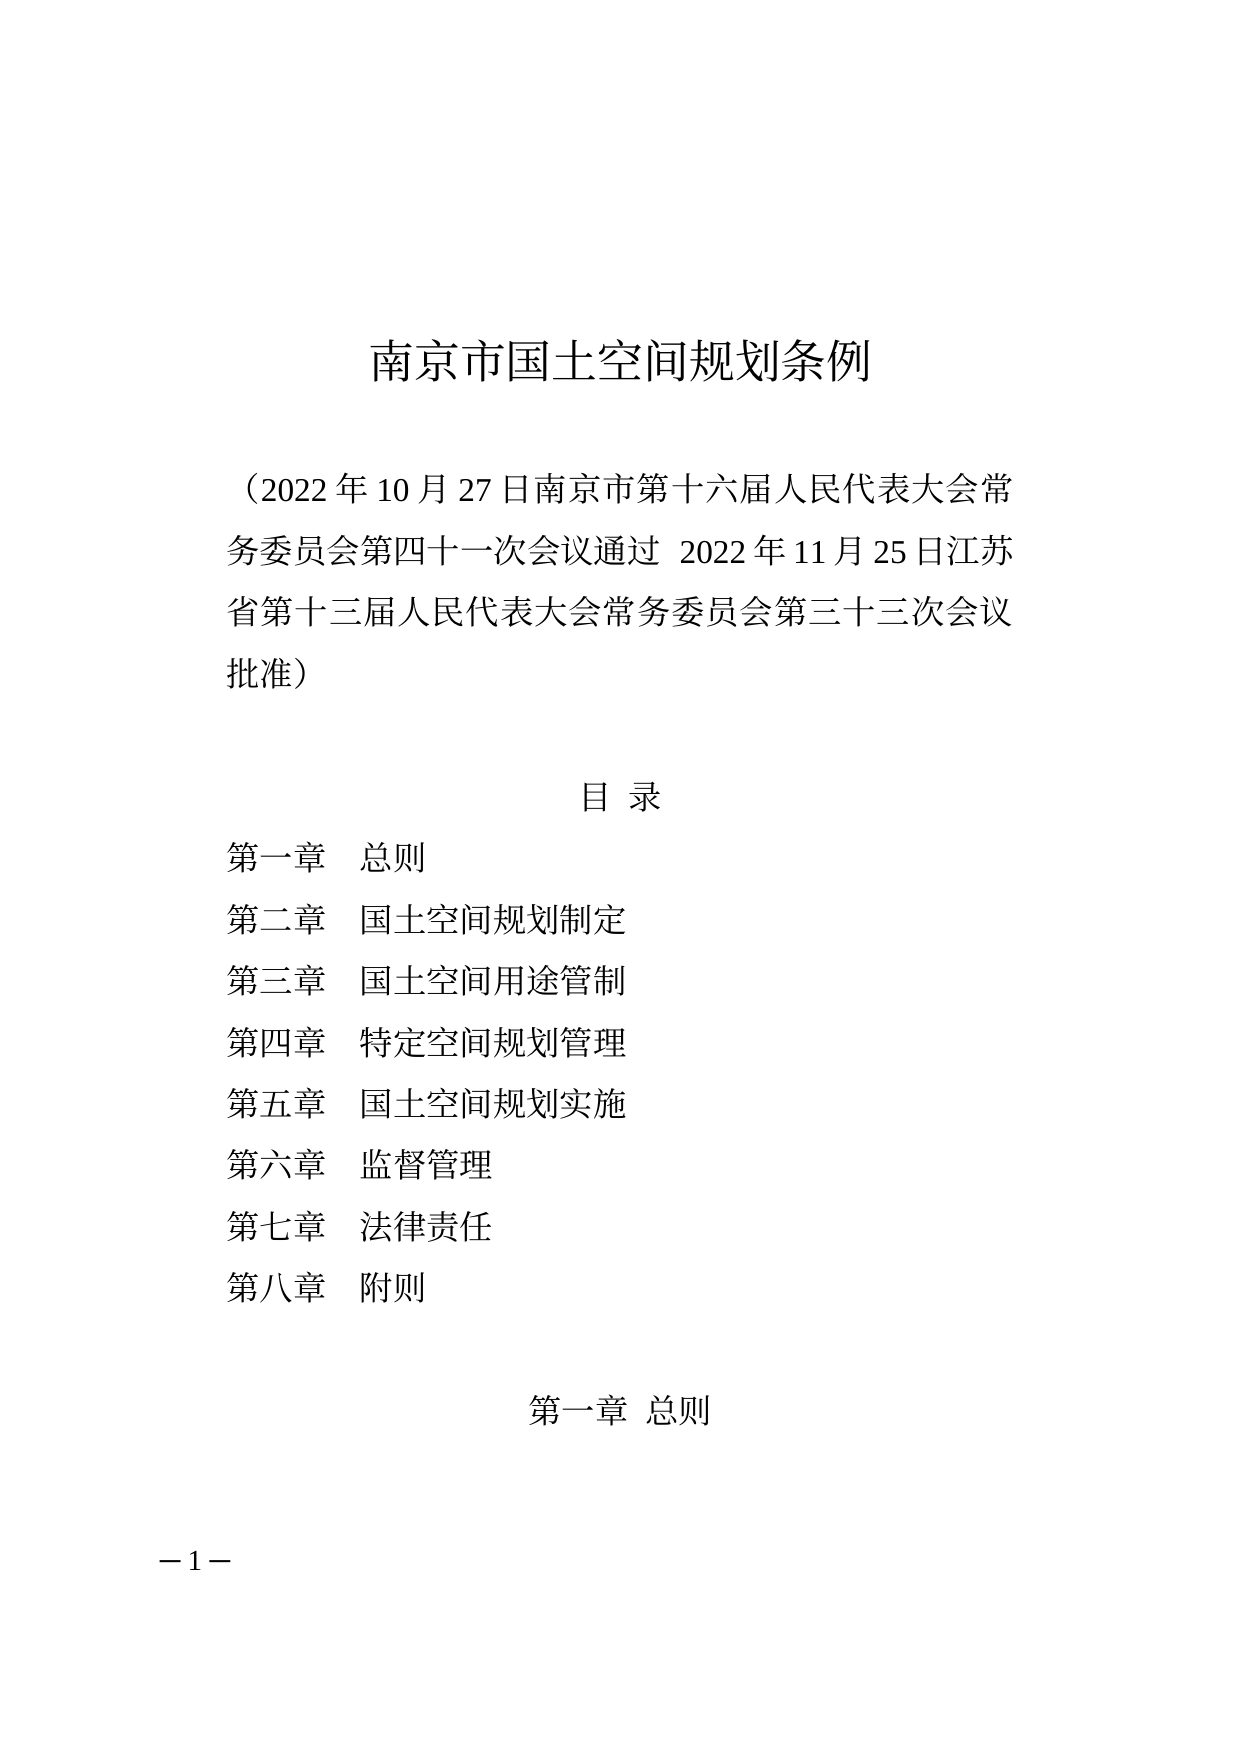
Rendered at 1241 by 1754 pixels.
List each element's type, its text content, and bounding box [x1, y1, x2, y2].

text 第一章 总则 [159, 821, 1081, 883]
text 第五章 国土空间规划实施 [159, 1067, 1081, 1129]
text 第三章 国土空间用途管制 [159, 944, 1081, 1006]
text 第六章 监督管理 [159, 1129, 1081, 1190]
text 南京市国土空间规划条例 [159, 330, 1081, 391]
text （2022年10月27日南京市第十六届人民代表大会常务委员会第四十一次会议通过 2022年11月25日江苏省第十三届人民代表大会常务委员会第三十三次会议批准） [226, 453, 1014, 698]
text 第八章 附则 [159, 1252, 1081, 1313]
text 第七章 法律责任 [159, 1190, 1081, 1252]
text 第二章 国土空间规划制定 [159, 883, 1081, 944]
text 第四章 特定空间规划管理 [159, 1006, 1081, 1067]
text 目 录 [159, 760, 1081, 821]
list 第一章 总则 [159, 1374, 1081, 1436]
